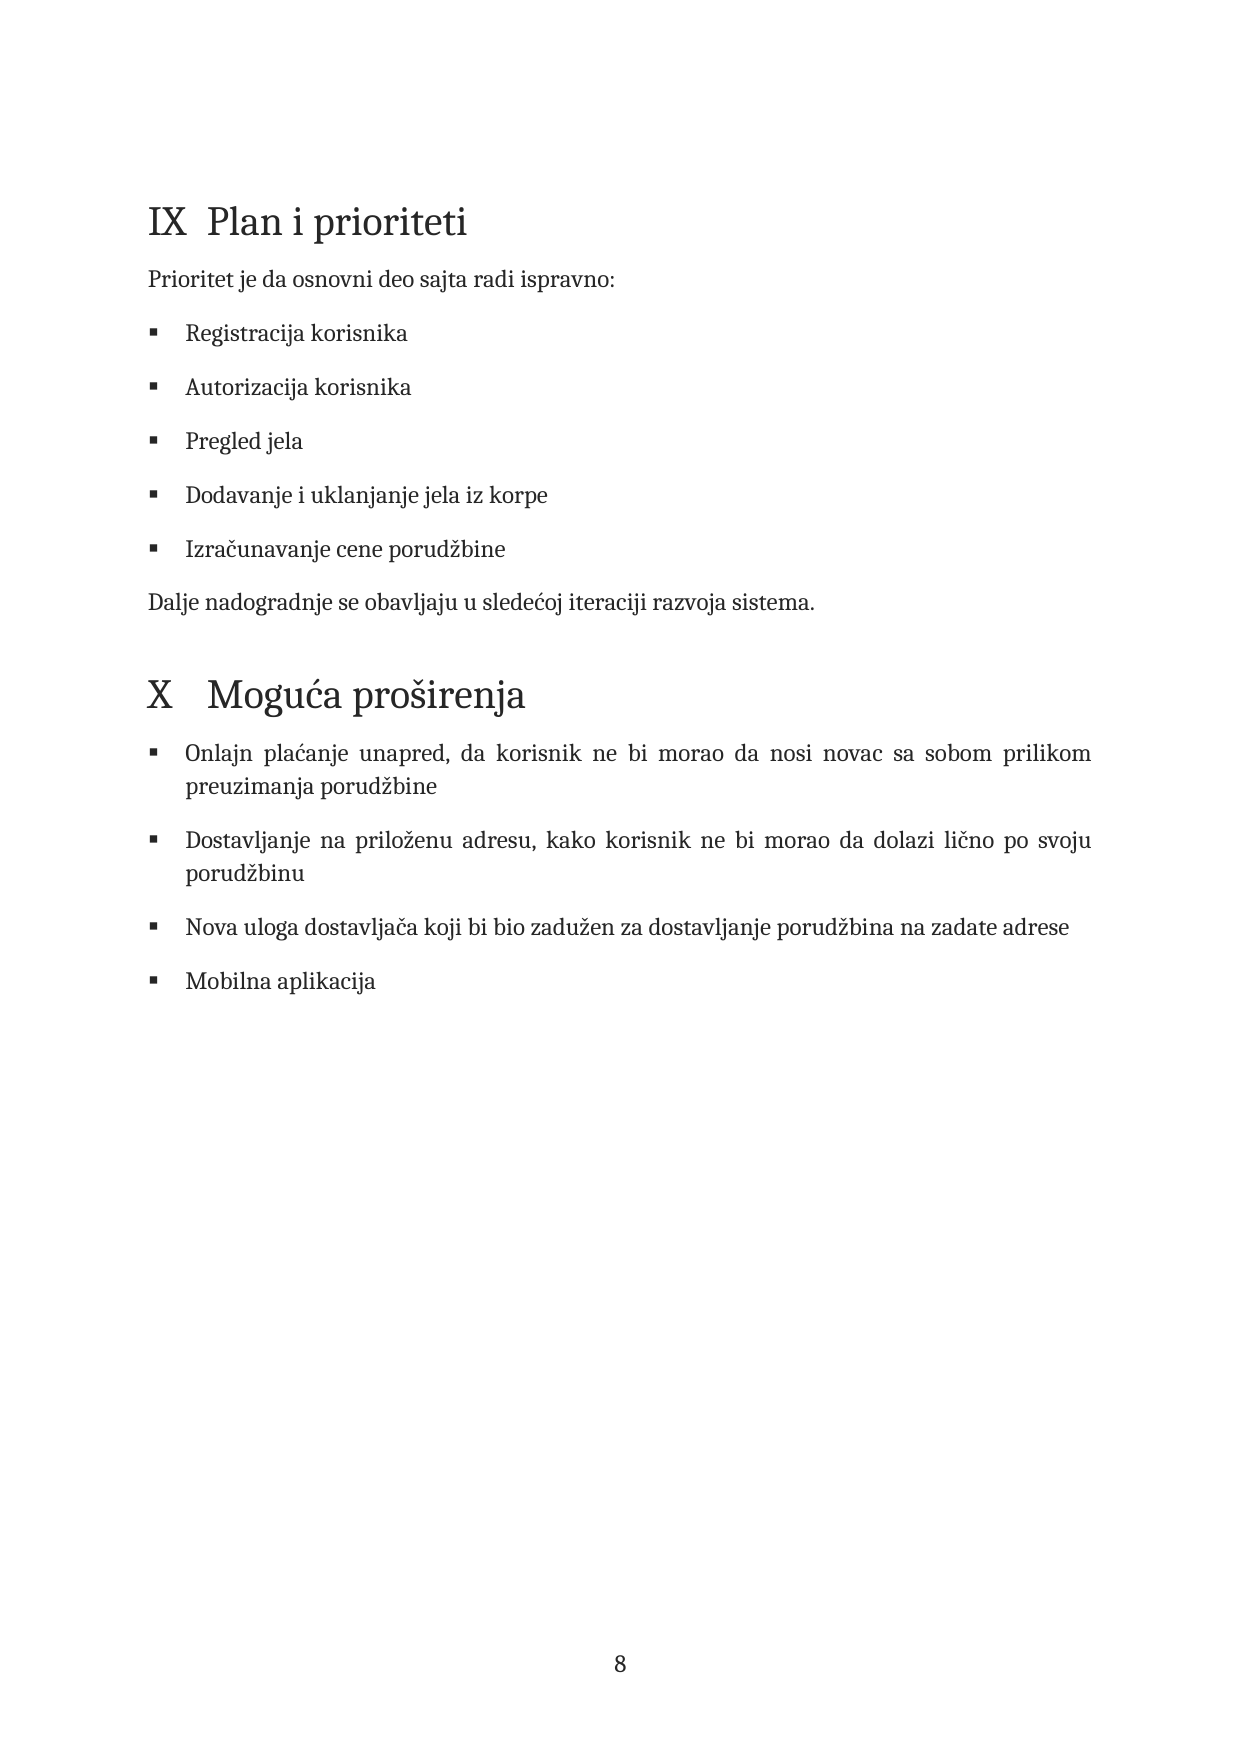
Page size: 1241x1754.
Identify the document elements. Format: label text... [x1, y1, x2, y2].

subtitle Plan i prioriteti [148, 198, 1093, 246]
list Dodavanje i uklanjanje jela iz korpe [148, 481, 1093, 509]
text Prioritet je da osnovni deo sajta radi ispravno: [148, 265, 1093, 294]
subtitle Moguća proširenja [148, 671, 1093, 719]
list Autorizacija korisnika [148, 373, 1093, 402]
text Dalje nadogradnje se obavljaju u sledećoj iteraciji razvoja sistema. [148, 588, 1093, 617]
list Dostavljanje na priloženu adresu, kako korisnik ne bi morao da dolazi lično po svoju porudžbinu [148, 826, 1093, 888]
list Pregled jela [148, 427, 1093, 456]
list Onlajn plaćanje unapred, da korisnik ne bi morao da nosi novac sa sobom prilikom preuzimanja porudžbine [148, 739, 1093, 801]
list Registracija korisnika [148, 319, 1093, 348]
list Nova uloga dostavljača koji bi bio zadužen za dostavljanje porudžbina na zadate adrese [148, 913, 1093, 941]
list Mobilna aplikacija [148, 967, 1093, 995]
list Izračunavanje cene porudžbine [148, 534, 1093, 563]
